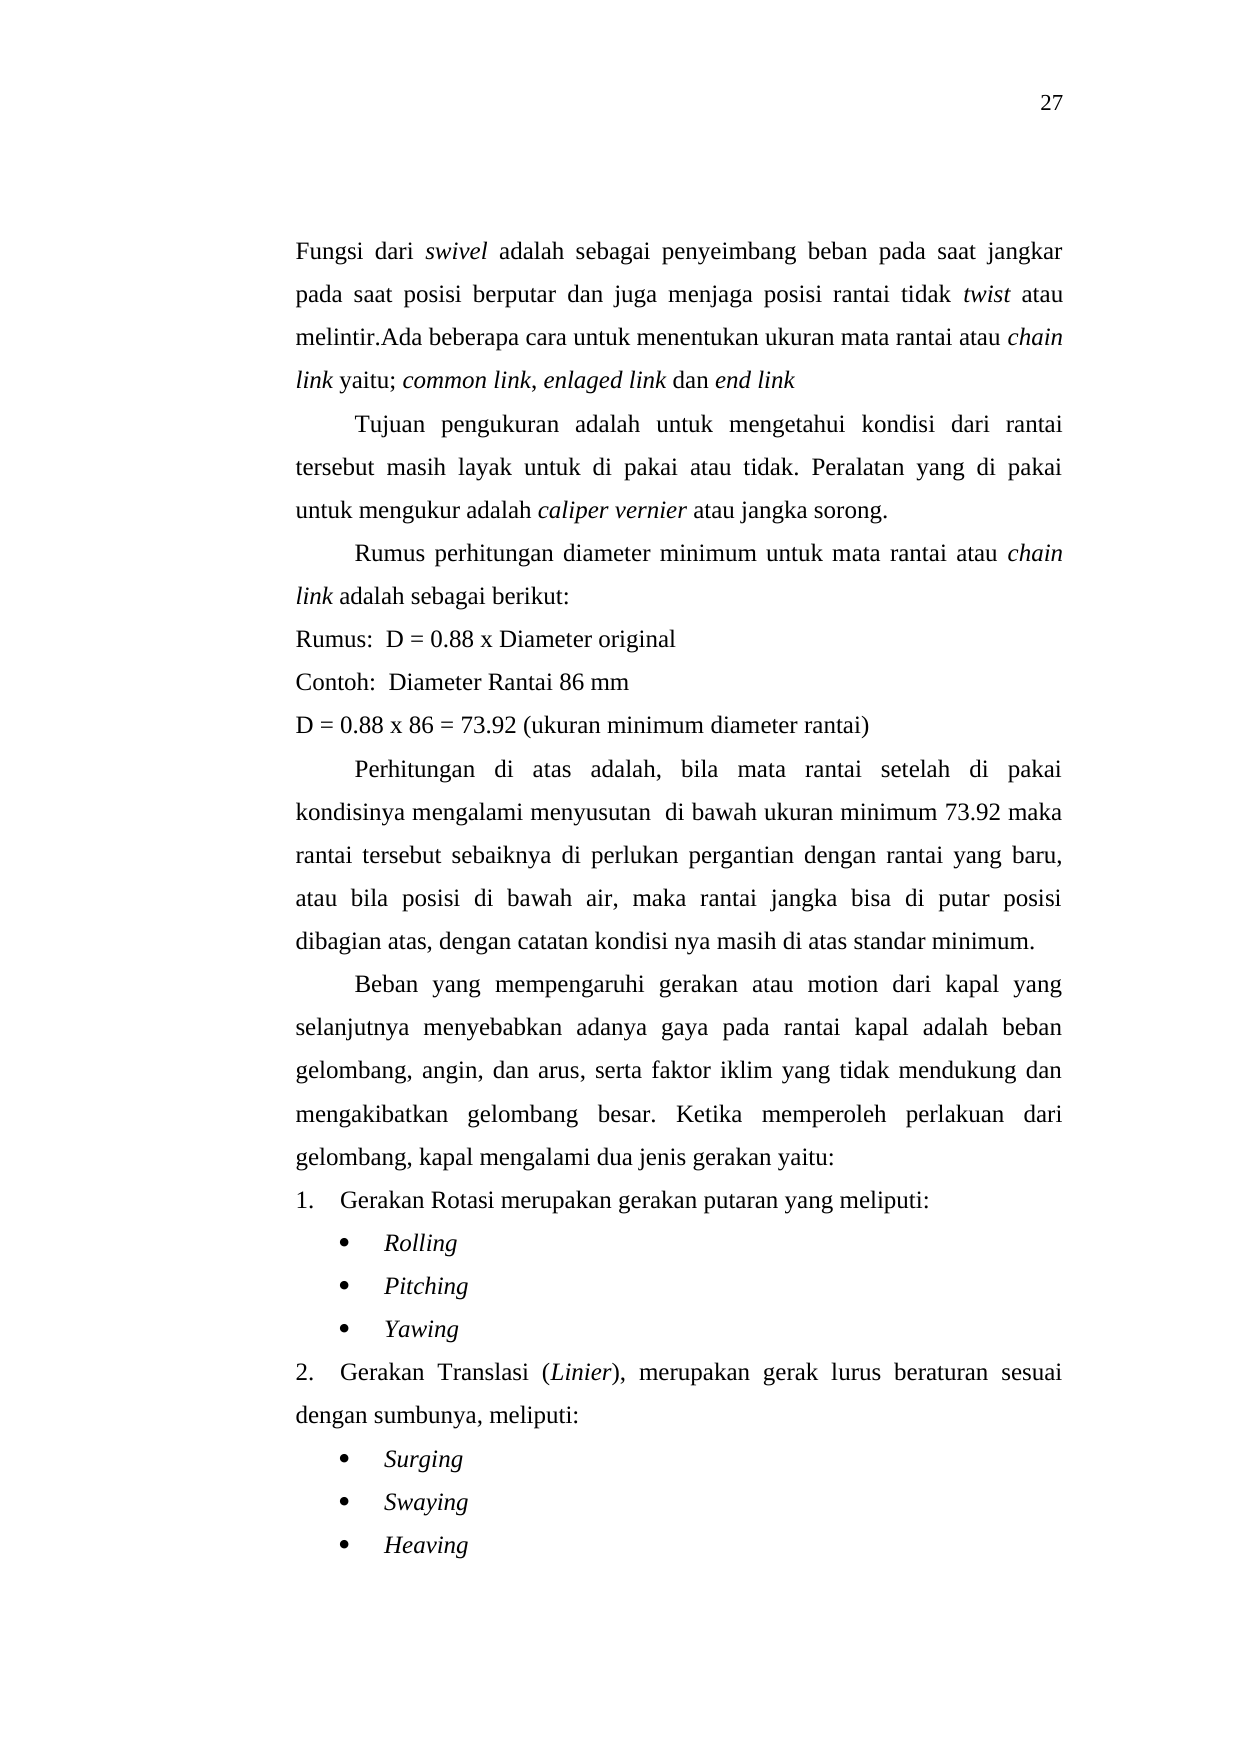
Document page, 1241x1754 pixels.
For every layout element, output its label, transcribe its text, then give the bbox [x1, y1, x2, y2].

list Gerakan Translasi (Linier), merupakan gerak lurus beraturan sesuai dengan sumbunya, meliputi: [295, 1357, 1063, 1429]
text Contoh: Diameter Rantai 86 mm [295, 667, 1063, 696]
text Beban yang mempengaruhi gerakan atau motion dari kapal yang selanjutnya menyebabkan adanya gaya pada rantai kapal adalah beban gelombang, angin, dan arus, serta faktor iklim yang tidak mendukung dan mengakibatkan gelombang besar. Ketika memperoleh perlakuan dari gelombang, kapal mengalami dua jenis gerakan yaitu: [295, 969, 1063, 1171]
text Rumus perhitungan diameter minimum untuk mata rantai atau chain link adalah sebagai berikut: [295, 538, 1063, 610]
list Pitching [340, 1271, 1063, 1300]
list Gerakan Rotasi merupakan gerakan putaran yang meliputi: [295, 1185, 1063, 1214]
list Surging [340, 1444, 1063, 1472]
text Rumus: D = 0.88 x Diameter original [295, 624, 1063, 653]
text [295, 236, 1063, 394]
text D = 0.88 x 86 = 73.92 (ukuran minimum diameter rantai) [295, 711, 1063, 739]
list Heaving [340, 1530, 1063, 1559]
text Perhitungan di atas adalah, bila mata rantai setelah di pakai kondisinya mengalami menyusutan di bawah ukuran minimum 73.92 maka rantai tersebut sebaiknya di perlukan pergantian dengan rantai yang baru, atau bila posisi di bawah air, maka rantai jangka bisa di putar posisi dibagian atas, dengan catatan kondisi nya masih di atas standar minimum. [295, 754, 1063, 955]
list Yawing [340, 1314, 1063, 1343]
list Swaying [340, 1487, 1063, 1516]
list Rolling [340, 1228, 1063, 1257]
text Tujuan pengukuran adalah untuk mengetahui kondisi dari rantai tersebut masih layak untuk di pakai atau tidak. Peralatan yang di pakai untuk mengukur adalah caliper vernier atau jangka sorong. [295, 409, 1063, 524]
